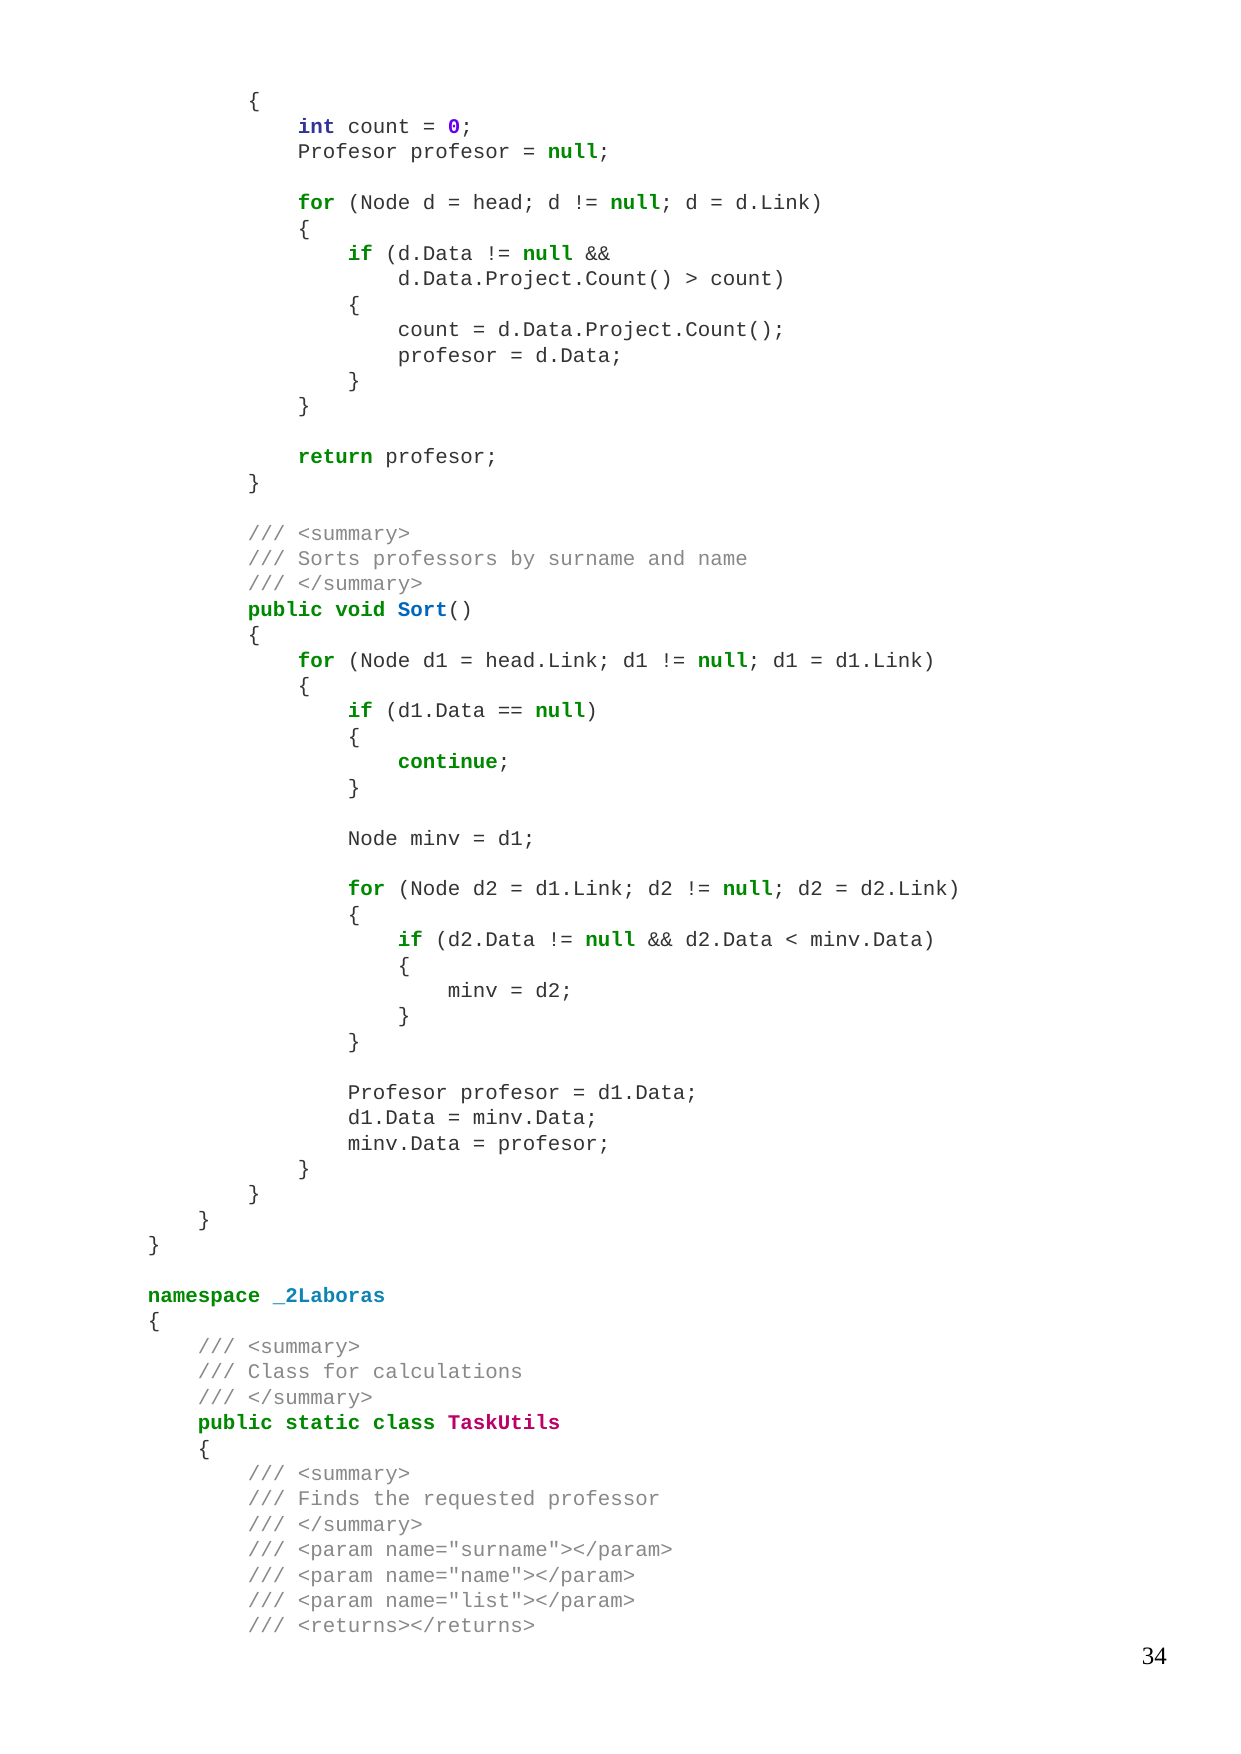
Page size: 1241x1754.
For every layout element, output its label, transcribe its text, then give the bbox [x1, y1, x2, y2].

text for (Node d = head; d != null; d = d.Link) [148, 190, 1181, 216]
text } [148, 1207, 1181, 1232]
text d.Data.Project.Count() > count) [148, 267, 1181, 292]
text } [148, 1232, 1181, 1258]
text { [148, 902, 1181, 927]
text { [148, 673, 1181, 699]
text /// <param name="surname"></param> [148, 1537, 1181, 1563]
text count = d.Data.Project.Count(); [148, 317, 1181, 343]
text { [148, 724, 1181, 749]
text /// Sorts professors by surname and name [148, 546, 1181, 572]
text /// Class for calculations [148, 1359, 1181, 1385]
text int count = 0; [148, 114, 1181, 139]
text /// <summary> [148, 1334, 1181, 1359]
text Node minv = d1; [148, 826, 1181, 851]
text } [148, 368, 1181, 394]
text continue; [148, 749, 1181, 775]
text { [148, 89, 1181, 114]
text { [148, 1436, 1181, 1461]
text /// <param name="list"></param> [148, 1588, 1181, 1614]
text if (d.Data != null && [148, 241, 1181, 267]
text } [148, 470, 1181, 495]
text profesor = d.Data; [148, 343, 1181, 368]
text /// <summary> [148, 521, 1181, 546]
text { [148, 622, 1181, 648]
text Profesor profesor = d1.Data; [148, 1080, 1181, 1105]
text public void Sort() [148, 597, 1181, 622]
text /// Finds the requested professor [148, 1487, 1181, 1512]
text for (Node d1 = head.Link; d1 != null; d1 = d1.Link) [148, 648, 1181, 673]
text /// <param name="name"></param> [148, 1563, 1181, 1588]
text namespace _2Laboras [148, 1283, 1181, 1309]
text { [148, 292, 1181, 317]
text if (d1.Data == null) [148, 699, 1181, 724]
text /// </summary> [148, 1512, 1181, 1537]
text public static class TaskUtils [148, 1410, 1181, 1436]
text d1.Data = minv.Data; [148, 1105, 1181, 1131]
text if (d2.Data != null && d2.Data < minv.Data) [148, 927, 1181, 953]
text minv.Data = profesor; [148, 1131, 1181, 1156]
text minv = d2; [148, 978, 1181, 1004]
text } [148, 1004, 1181, 1029]
text /// </summary> [148, 1385, 1181, 1410]
text Profesor profesor = null; [148, 139, 1181, 165]
text return profesor; [148, 444, 1181, 470]
text } [148, 1182, 1181, 1207]
text } [148, 1029, 1181, 1054]
text } [148, 1156, 1181, 1182]
text /// </summary> [148, 572, 1181, 597]
text { [148, 216, 1181, 241]
text { [148, 953, 1181, 978]
text /// <returns></returns> [148, 1614, 1181, 1639]
text for (Node d2 = d1.Link; d2 != null; d2 = d2.Link) [148, 877, 1181, 902]
text /// <summary> [148, 1461, 1181, 1487]
text } [148, 775, 1181, 800]
text { [148, 1309, 1181, 1334]
text } [148, 394, 1181, 419]
